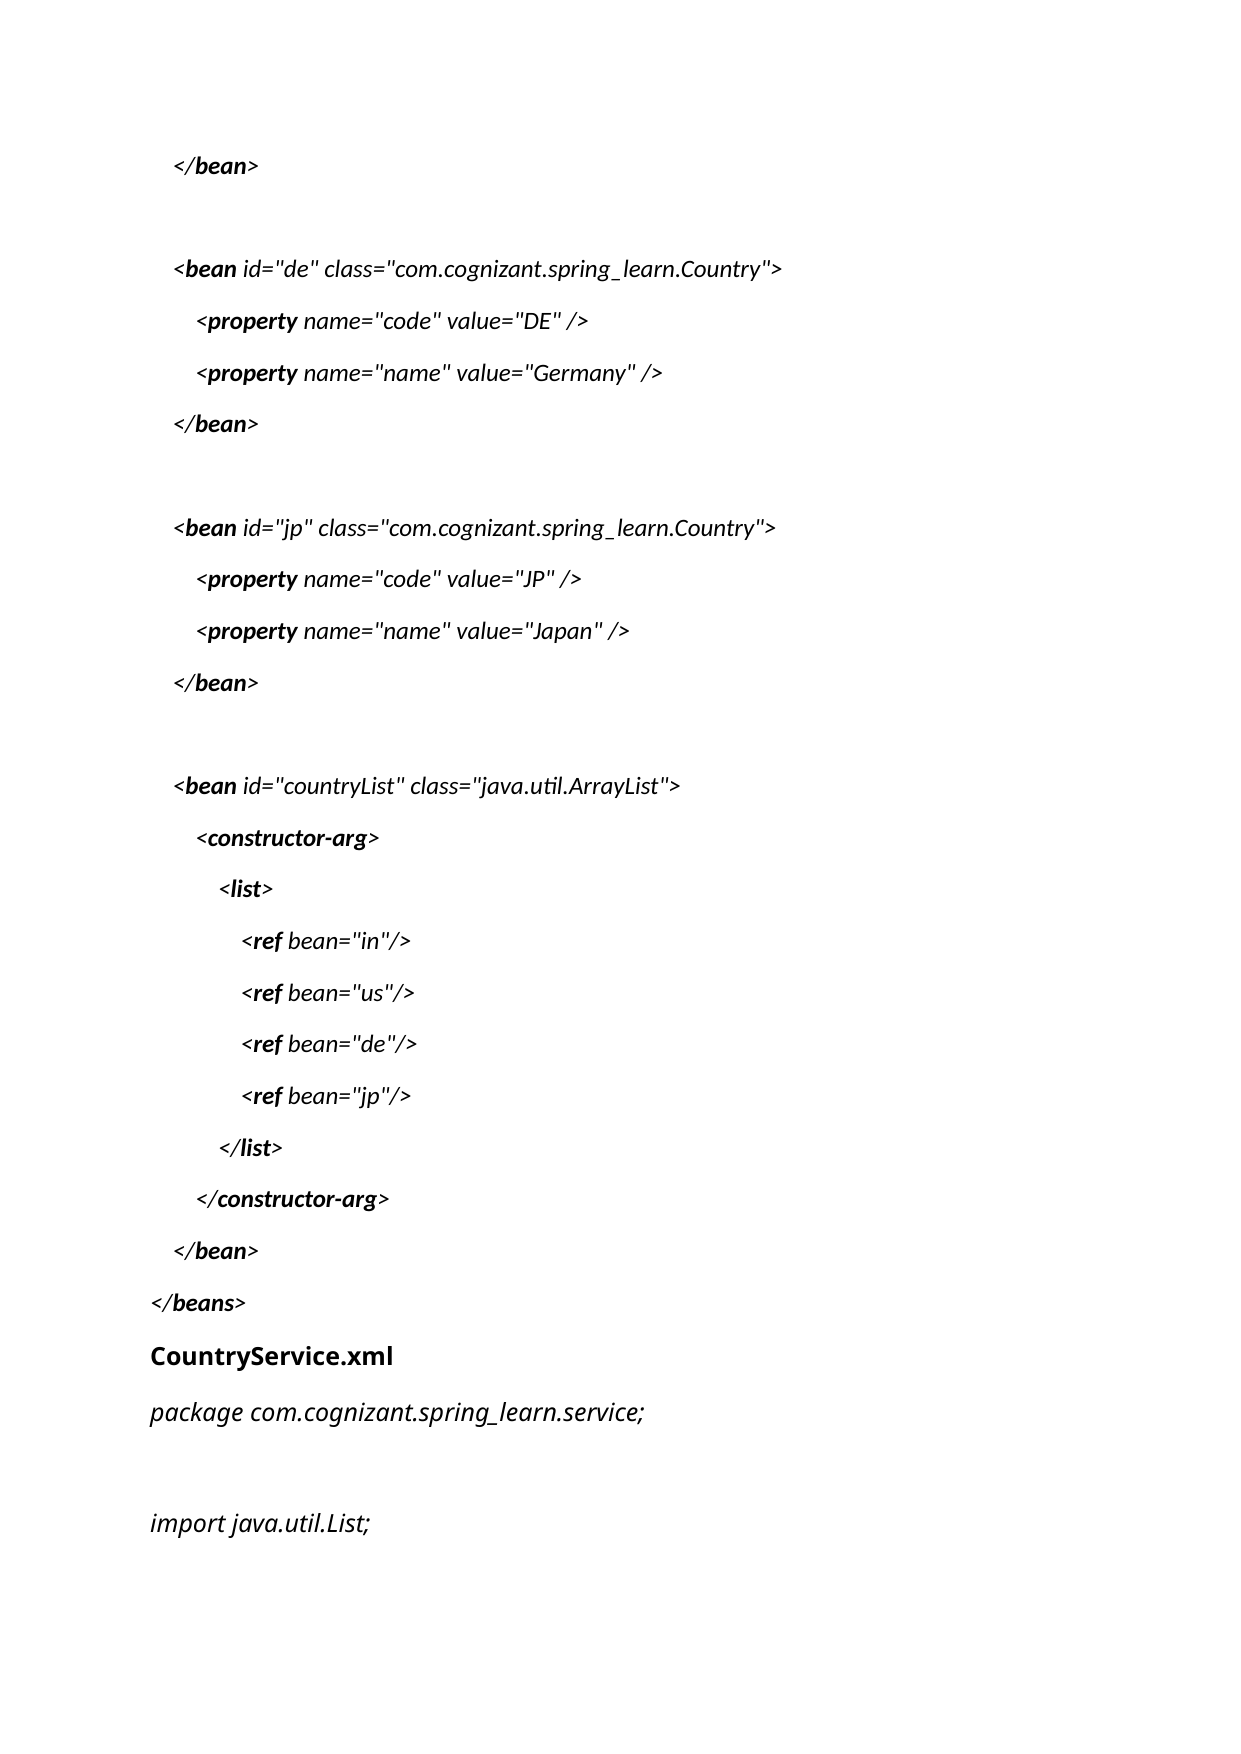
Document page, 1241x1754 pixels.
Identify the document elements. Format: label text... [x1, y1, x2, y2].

text </beans> [150, 1287, 1090, 1317]
text </bean> [150, 1235, 1090, 1266]
text <ref bean="de"/> [150, 1028, 1090, 1059]
text </bean> [150, 408, 1090, 439]
text <ref bean="jp"/> [150, 1080, 1090, 1111]
text package com.cognizant.spring_learn.service; [150, 1394, 1090, 1428]
text <property name="name" value="Germany" /> [150, 357, 1090, 387]
text <constructor-arg> [150, 822, 1090, 852]
text </bean> [150, 150, 1090, 181]
text CountryService.xml [150, 1338, 1090, 1372]
text <bean id="countryList" class="java.util.ArrayList"> [150, 770, 1090, 801]
text <bean id="jp" class="com.cognizant.spring_learn.Country"> [150, 512, 1090, 542]
text <bean id="de" class="com.cognizant.spring_learn.Country"> [150, 253, 1090, 284]
text <ref bean="us"/> [150, 977, 1090, 1007]
text <property name="code" value="JP" /> [150, 563, 1090, 594]
text <property name="name" value="Japan" /> [150, 615, 1090, 646]
text </list> [150, 1132, 1090, 1162]
text <list> [150, 873, 1090, 904]
text <ref bean="in"/> [150, 925, 1090, 956]
text <property name="code" value="DE" /> [150, 305, 1090, 336]
text </bean> [150, 667, 1090, 697]
text import java.util.List; [150, 1506, 1090, 1540]
text </constructor-arg> [150, 1183, 1090, 1214]
